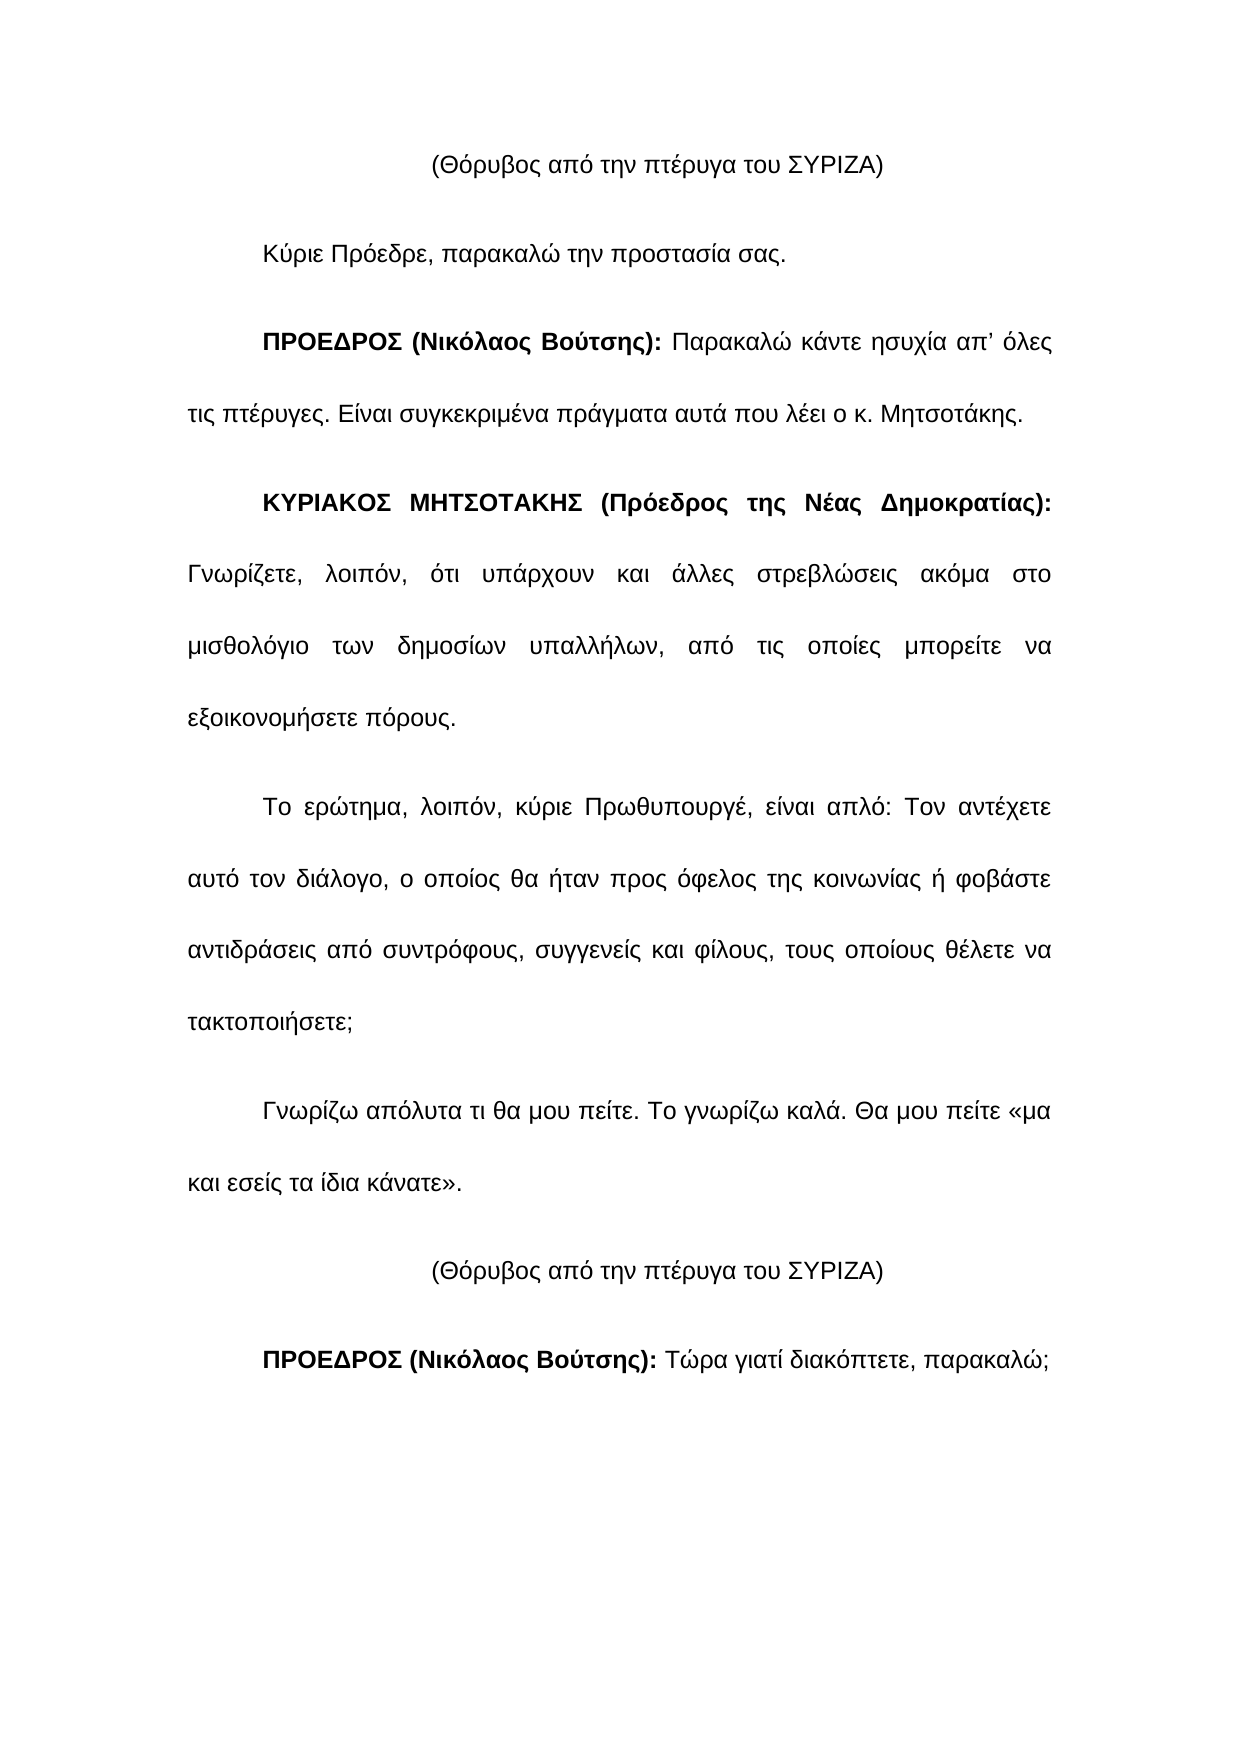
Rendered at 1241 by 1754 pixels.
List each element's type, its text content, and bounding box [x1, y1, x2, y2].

text ΠΡΟΕΔΡΟΣ (Νικόλαος Βούτσης): Τώρα γιατί διακόπτετε, παρακαλώ; [187, 1345, 1053, 1373]
text (Θόρυβος από την πτέρυγα του ΣΥΡΙΖΑ) [187, 150, 1053, 179]
text Κύριε Πρόεδρε, παρακαλώ την προστασία σας. [187, 238, 1053, 267]
text (Θόρυβος από την πτέρυγα του ΣΥΡΙΖΑ) [187, 1256, 1053, 1285]
text ΚΥΡΙΑΚΟΣ ΜΗΤΣΟΤΑΚΗΣ (Πρόεδρος της Νέας Δημοκρατίας): Γνωρίζετε, λοιπόν, ότι υπάρχουν και άλλες στρεβλώσεις ακόμα στο μισθολόγιο των δημοσίων υπαλλήλων, από τις οποίες μπορείτε να εξοικονομήσετε πόρους. [187, 487, 1053, 732]
text ΠΡΟΕΔΡΟΣ (Νικόλαος Βούτσης): Παρακαλώ κάντε ησυχία απ’ όλες τις πτέρυγες. Είναι συγκεκριμένα πράγματα αυτά που λέει ο κ. Μητσοτάκης. [187, 327, 1053, 428]
text Γνωρίζω απόλυτα τι θα μου πείτε. Το γνωρίζω καλά. Θα μου πείτε «μα και εσείς τα ίδια κάνατε». [187, 1096, 1053, 1196]
text Το ερώτημα, λοιπόν, κύριε Πρωθυπουργέ, είναι απλό: Τον αντέχετε αυτό τον διάλογο, ο οποίος θα ήταν προς όφελος της κοινωνίας ή φοβάστε αντιδράσεις από συντρόφους, συγγενείς και φίλους, τους οποίους θέλετε να τακτοποιήσετε; [187, 792, 1053, 1036]
